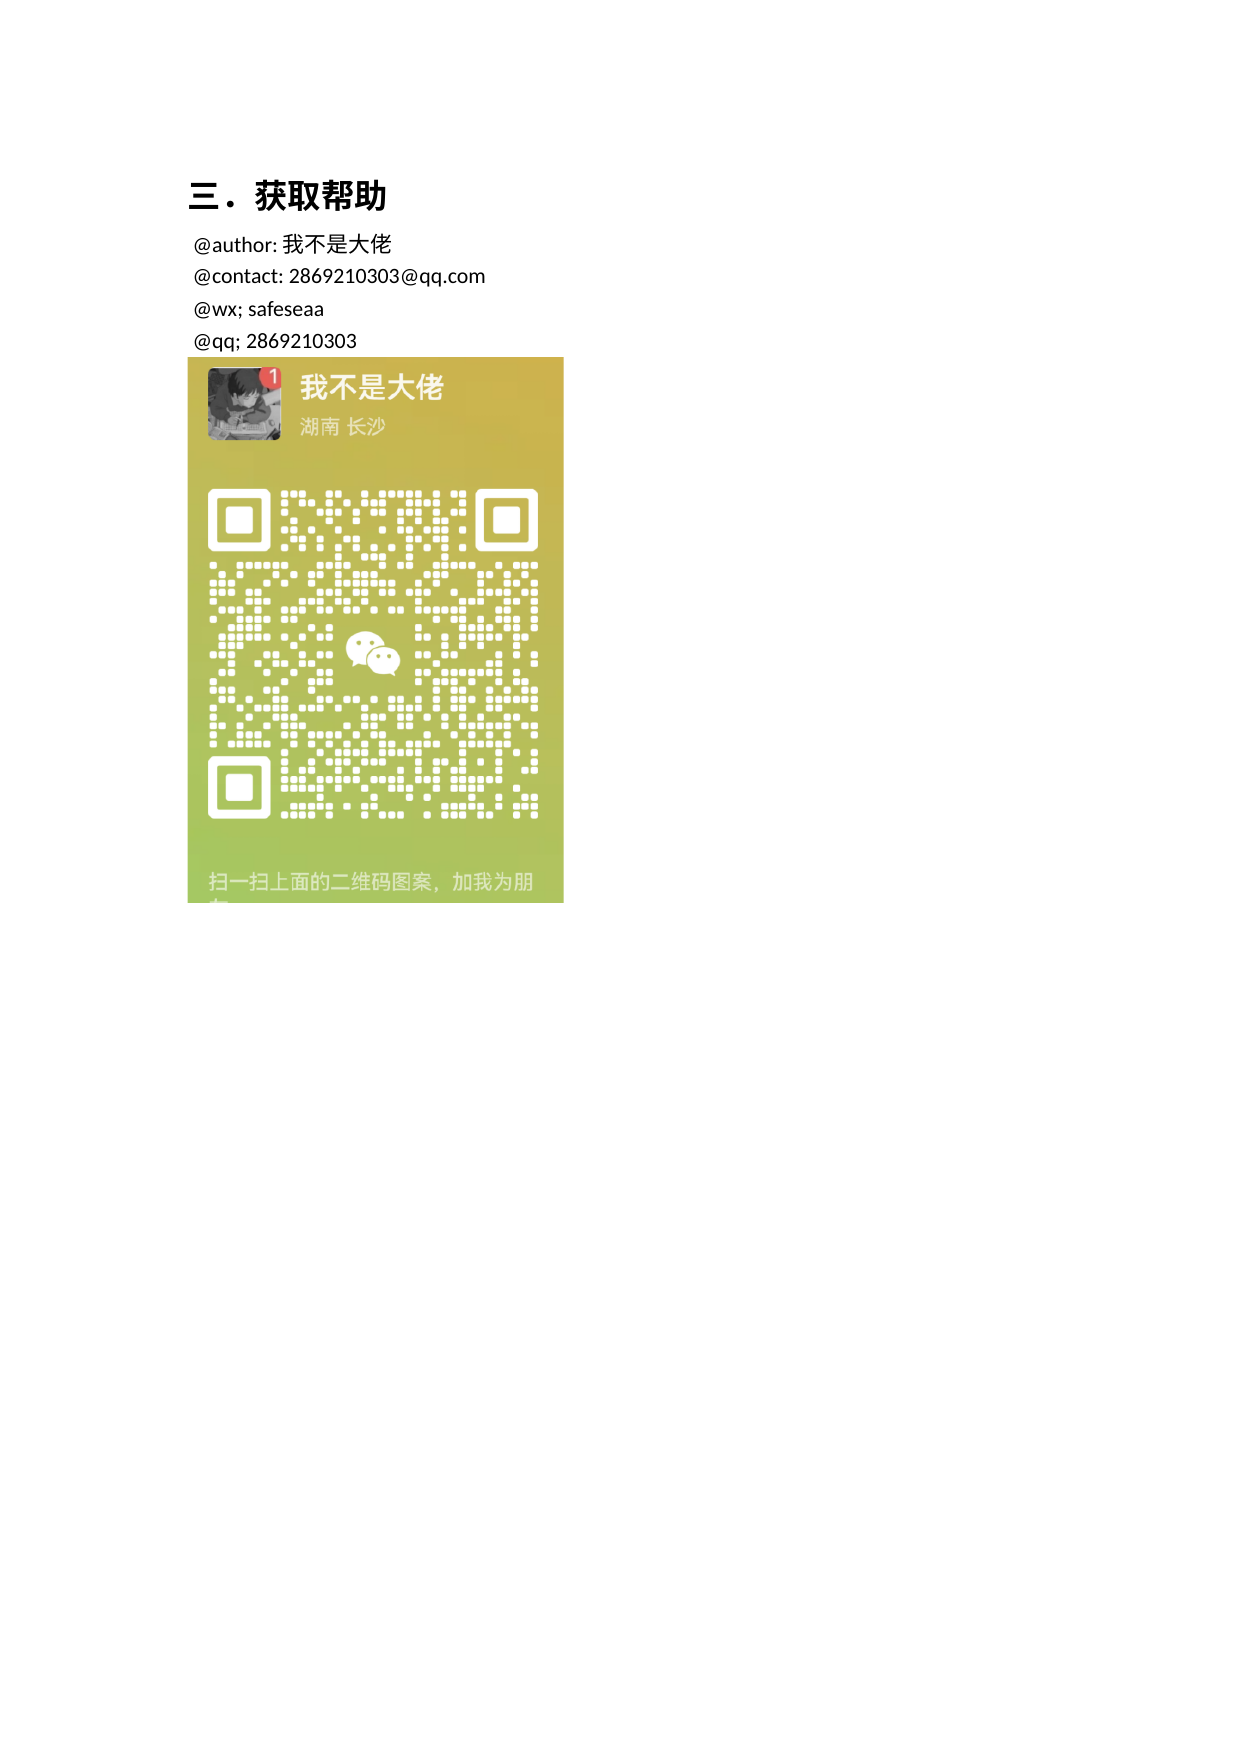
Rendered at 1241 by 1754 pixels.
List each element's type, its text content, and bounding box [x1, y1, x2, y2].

text @wx; safeseaa [187, 292, 1053, 324]
text @contact: 2869210303@qq.com [187, 259, 1053, 292]
text @author: 我不是大佬 [187, 227, 1053, 259]
subtitle 获取帮助 [187, 162, 1053, 227]
text @qq; 2869210303 [187, 324, 1053, 357]
picture [187, 357, 564, 903]
